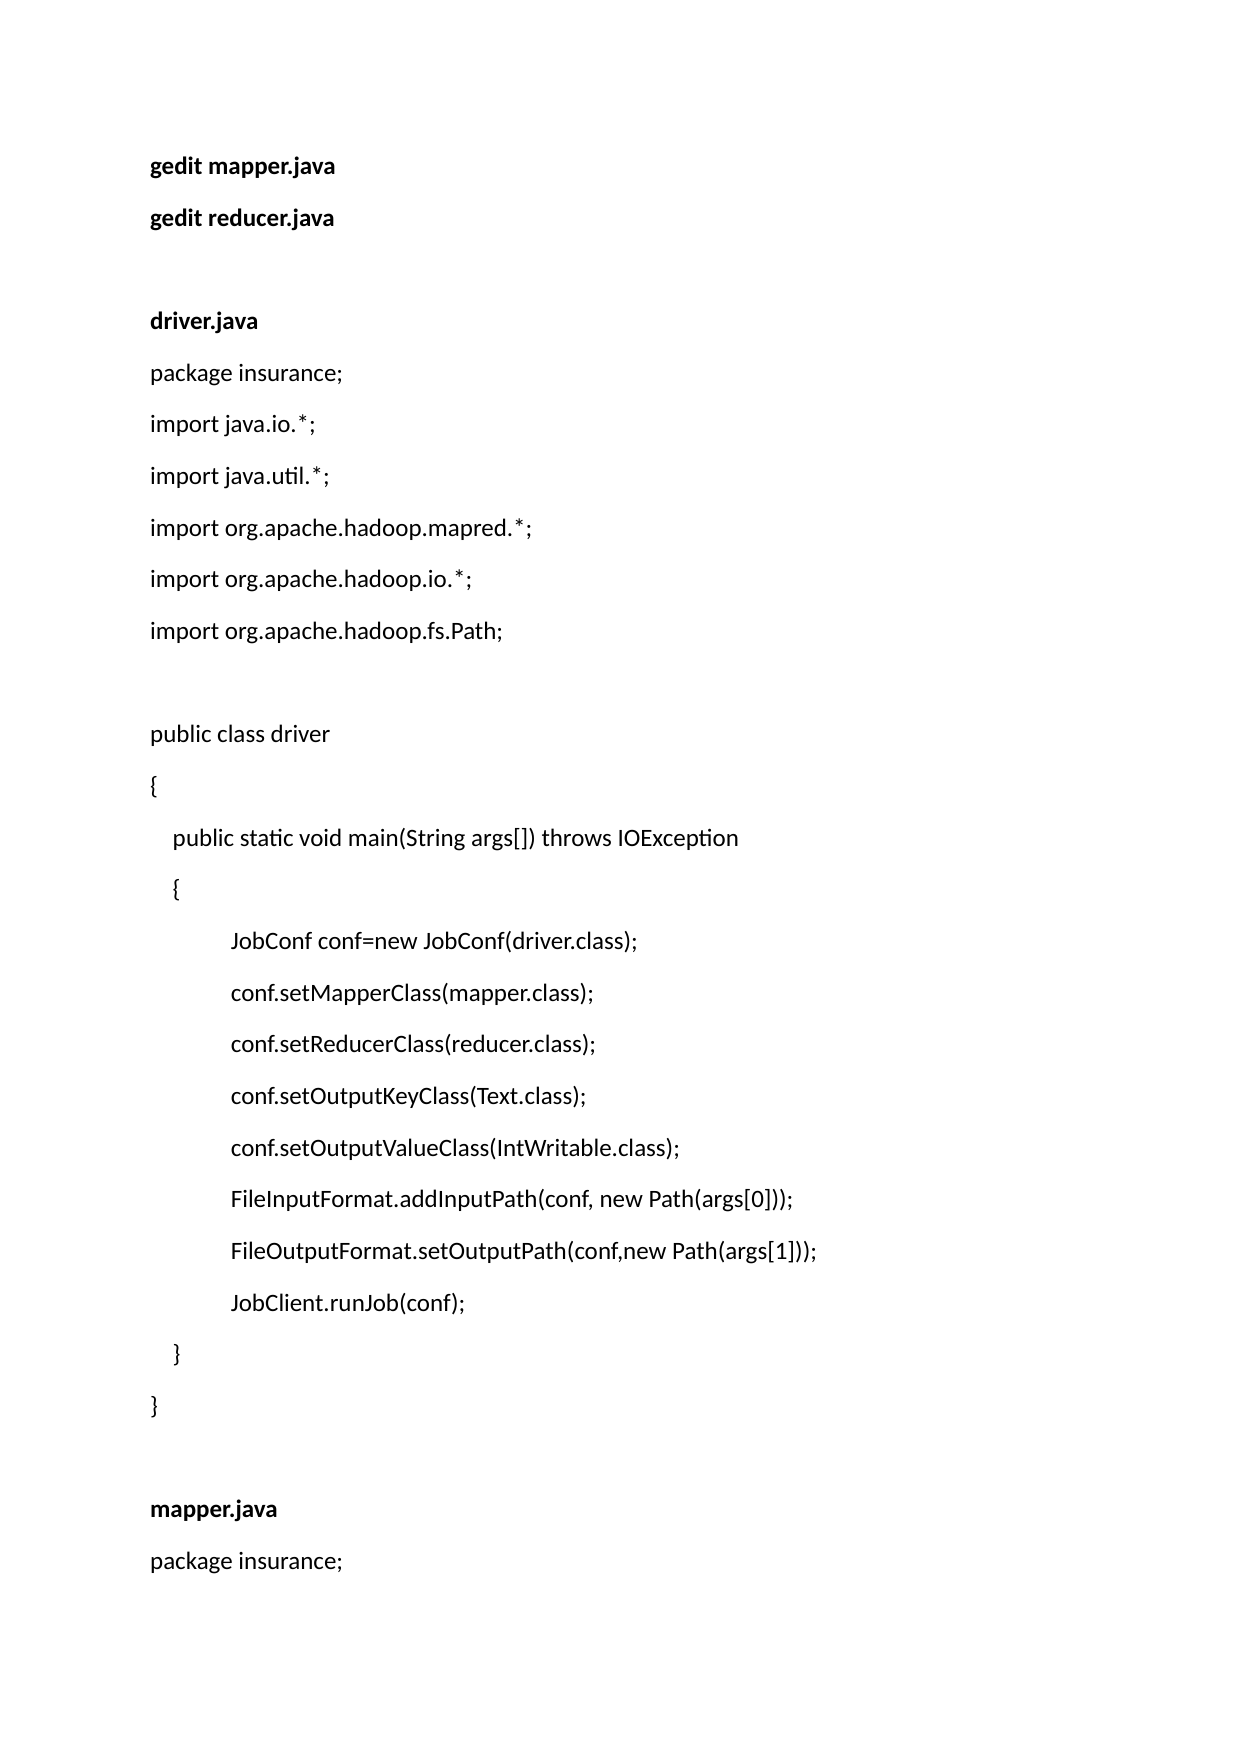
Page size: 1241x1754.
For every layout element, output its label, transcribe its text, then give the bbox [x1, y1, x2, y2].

text import org.apache.hadoop.io.*; [150, 563, 1090, 594]
text gedit mapper.java [150, 150, 1090, 181]
text { [150, 873, 1090, 904]
text } [150, 1390, 1090, 1421]
text } [150, 1338, 1090, 1369]
text public static void main(String args[]) throws IOException [150, 822, 1090, 852]
text public class driver [150, 718, 1090, 749]
text conf.setReducerClass(reducer.class); [150, 1028, 1090, 1059]
text { [150, 770, 1090, 801]
text mapper.java [150, 1493, 1090, 1524]
text import java.io.*; [150, 408, 1090, 439]
text JobClient.runJob(conf); [150, 1287, 1090, 1317]
text conf.setOutputKeyClass(Text.class); [150, 1080, 1090, 1111]
text import org.apache.hadoop.mapred.*; [150, 512, 1090, 542]
text package insurance; [150, 1545, 1090, 1576]
text import java.util.*; [150, 460, 1090, 491]
text gedit reducer.java [150, 202, 1090, 232]
text package insurance; [150, 357, 1090, 387]
text import org.apache.hadoop.fs.Path; [150, 615, 1090, 646]
text conf.setMapperClass(mapper.class); [150, 977, 1090, 1007]
text JobConf conf=new JobConf(driver.class); [150, 925, 1090, 956]
text FileInputFormat.addInputPath(conf, new Path(args[0])); [150, 1183, 1090, 1214]
text conf.setOutputValueClass(IntWritable.class); [150, 1132, 1090, 1162]
text driver.java [150, 305, 1090, 336]
text FileOutputFormat.setOutputPath(conf,new Path(args[1])); [150, 1235, 1090, 1266]
